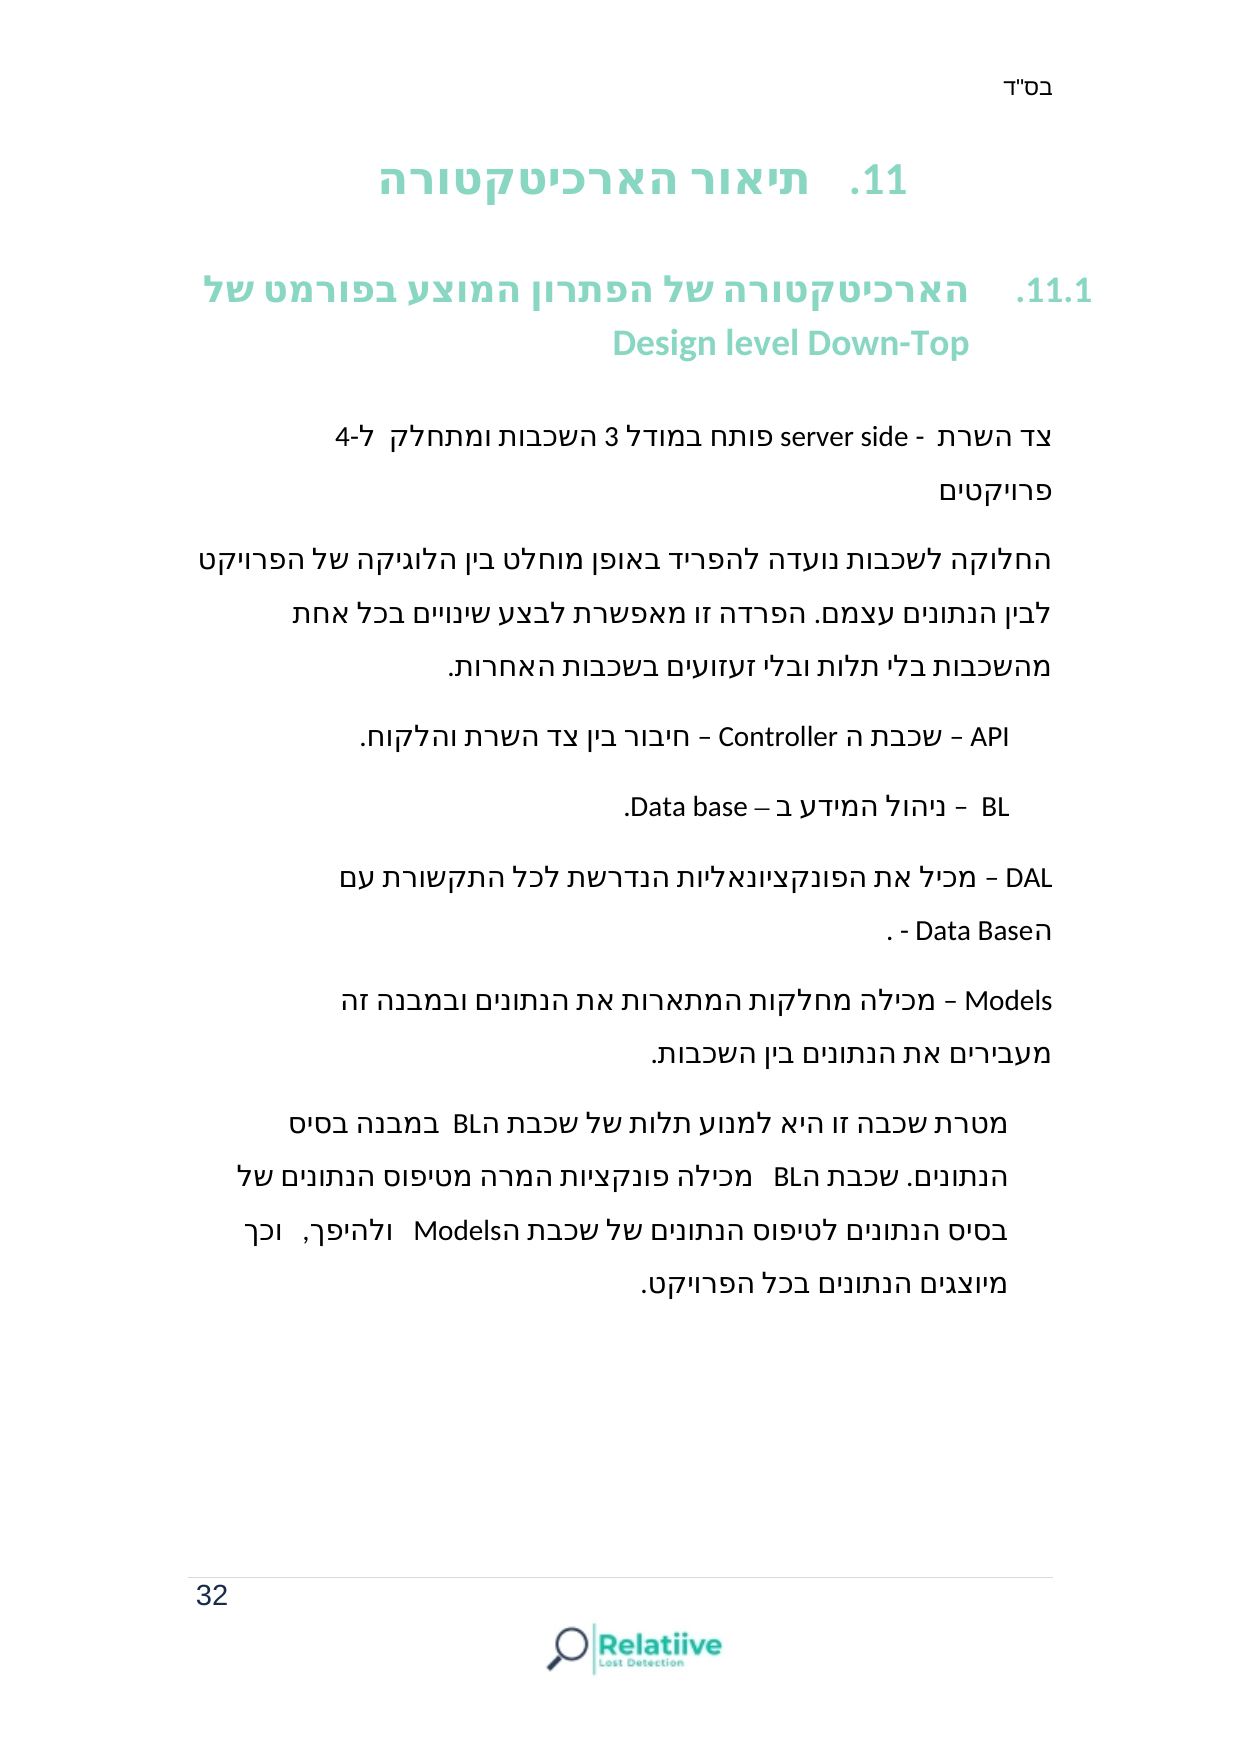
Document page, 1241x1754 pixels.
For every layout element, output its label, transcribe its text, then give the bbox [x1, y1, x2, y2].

picture [540, 1611, 728, 1681]
text צד השרת - server side פותח במודל 3 השכבות ומתחלק ל-4 פרויקטים [256, 418, 1053, 507]
subtitle הארכיטקטורה של הפתרון המוצע בפורמט של Design level Down-Top [187, 266, 1015, 364]
text החלוקה לשכבות נועדה להפריד באופן מוחלט בין הלוגיקה של הפרויקט לבין הנתונים עצמם. הפרדה זו מאפשרת לבצע שינויים בכל אחת מהשכבות בלי תלות ובלי זעזועים בשכבות האחרות. [189, 541, 1053, 684]
text API – שכבת ה Controller – חיבור בין צד השרת והלקוח. [206, 718, 1010, 753]
text Models – מכילה מחלקות המתארות את הנתונים ובמבנה זה מעבירים את הנתונים בין השכבות. [252, 982, 1053, 1071]
text DAL – מכיל את הפונקציונאליות הנדרשת לכל התקשורת עם הData Base - . [333, 859, 1053, 948]
text מטרת שכבה זו היא למנוע תלות של שכבת הBL במבנה בסיס הנתונים. שכבת הBL מכילה פונקציות המרה מטיפוס הנתונים של בסיס הנתונים לטיפוס הנתונים של שכבת הModels ולהיפך, וכך מיוצגים הנתונים בכל הפרויקט. [189, 1105, 1009, 1301]
text BL – ניהול המידע ב – Data base. [206, 788, 1010, 824]
subtitle תיאור הארכיטקטורה [187, 150, 1038, 206]
